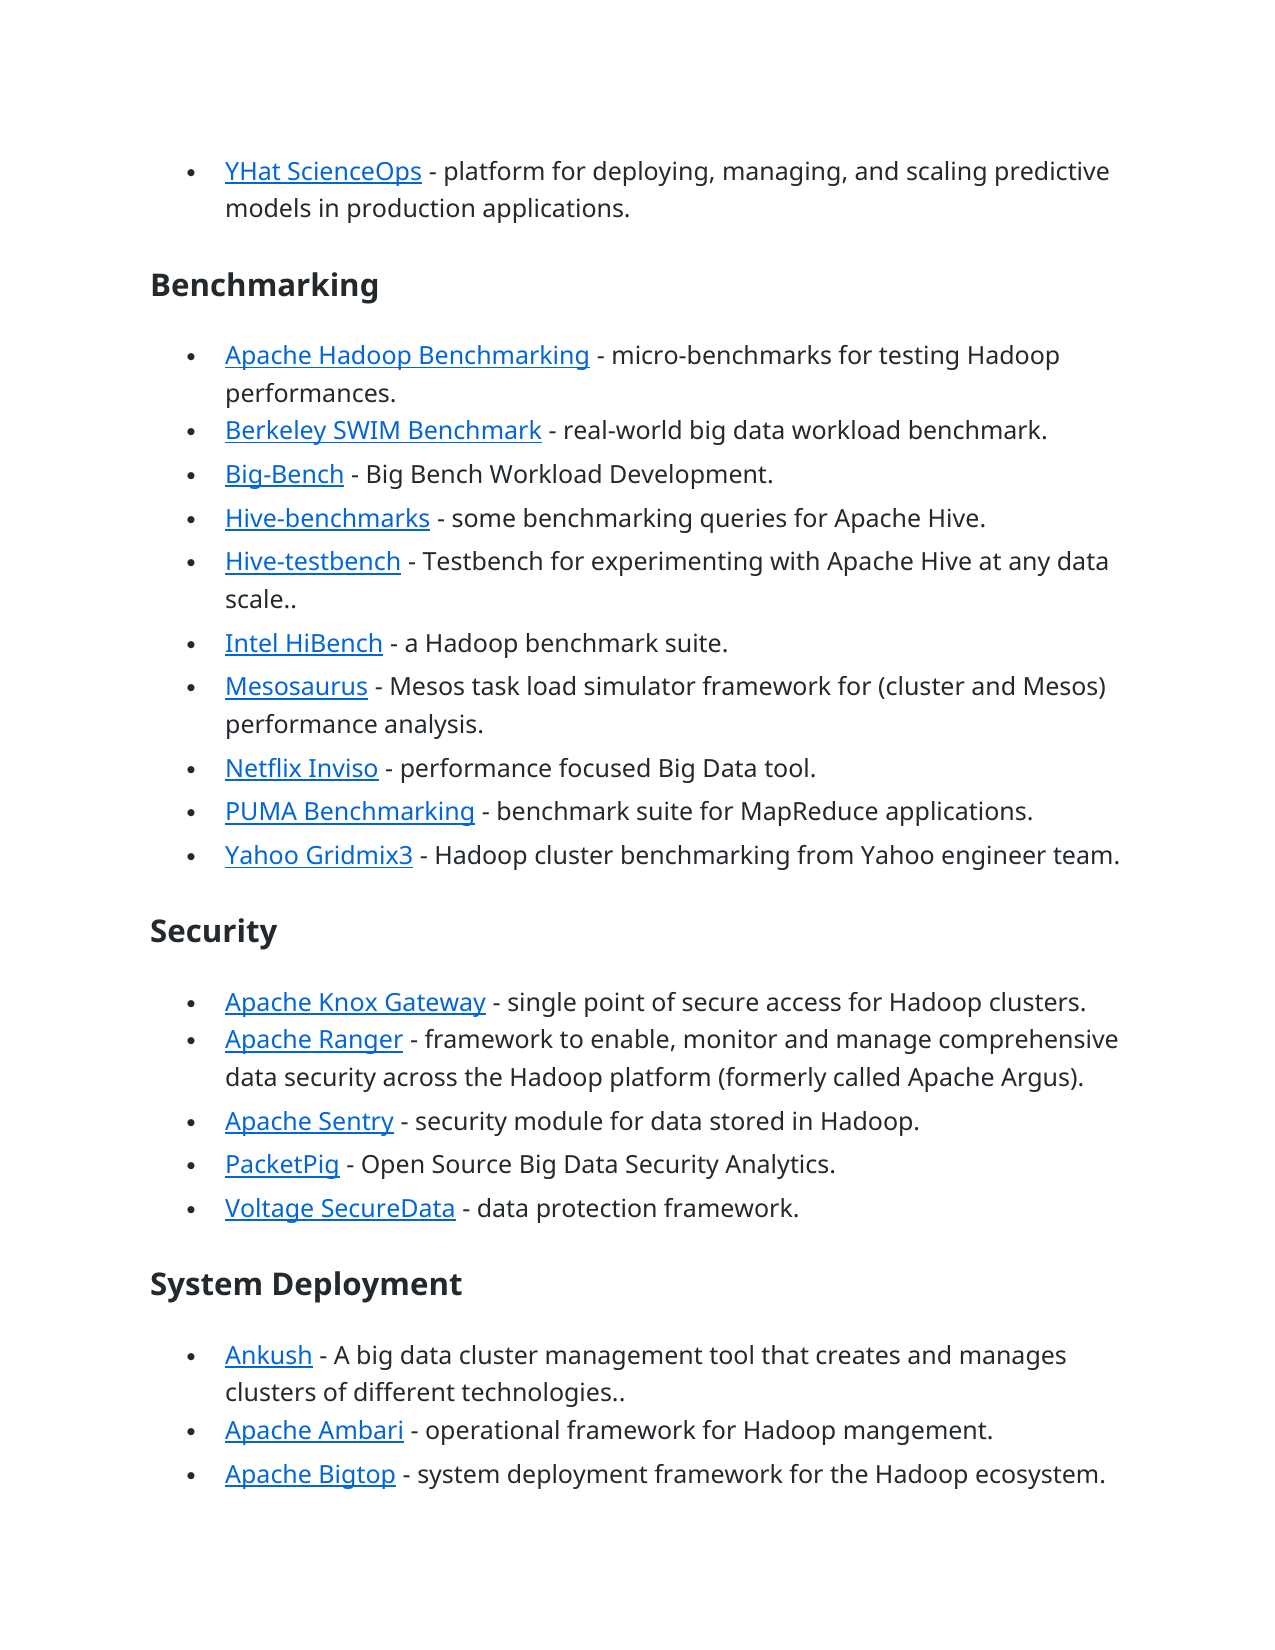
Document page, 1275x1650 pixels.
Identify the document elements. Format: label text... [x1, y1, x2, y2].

list Mesosaurus - Mesos task load simulator framework for (cluster and Mesos) performance analysis. [187, 666, 1125, 741]
list Apache Knox Gateway - single point of secure access for Hadoop clusters. [187, 981, 1125, 1018]
list Voltage SecureData - data protection framework. [187, 1187, 1125, 1225]
list Netflix Inviso - performance focused Big Data tool. [187, 747, 1125, 784]
text Security [150, 909, 1125, 952]
text System Deployment [150, 1262, 1125, 1305]
list Intel HiBench - a Hadoop benchmark suite. [187, 622, 1125, 659]
text Benchmarking [150, 262, 1125, 305]
list Apache Ranger - framework to enable, monitor and manage comprehensive data security across the Hadoop platform (formerly called Apache Argus). [187, 1018, 1125, 1093]
list YHat ScienceOps - platform for deploying, managing, and scaling predictive models in production applications. [187, 150, 1125, 225]
list Berkeley SWIM Benchmark - real-world big data workload benchmark. [187, 409, 1125, 447]
list Yahoo Gridmix3 - Hadoop cluster benchmarking from Yahoo engineer team. [187, 834, 1125, 872]
list Apache Sentry - security module for data stored in Hadoop. [187, 1100, 1125, 1137]
list Big-Bench - Big Bench Workload Development. [187, 453, 1125, 491]
list Apache Hadoop Benchmarking - micro-benchmarks for testing Hadoop performances. [187, 334, 1125, 409]
list PacketPig - Open Source Big Data Security Analytics. [187, 1143, 1125, 1181]
list Apache Ambari - operational framework for Hadoop mangement. [187, 1409, 1125, 1447]
list PUMA Benchmarking - benchmark suite for MapReduce applications. [187, 791, 1125, 828]
list Hive-testbench - Testbench for experimenting with Apache Hive at any data scale.. [187, 541, 1125, 616]
list Apache Bigtop - system deployment framework for the Hadoop ecosystem. [187, 1453, 1125, 1490]
list Ankush - A big data cluster management tool that creates and manages clusters of different technologies.. [187, 1334, 1125, 1409]
list Hive-benchmarks - some benchmarking queries for Apache Hive. [187, 497, 1125, 534]
